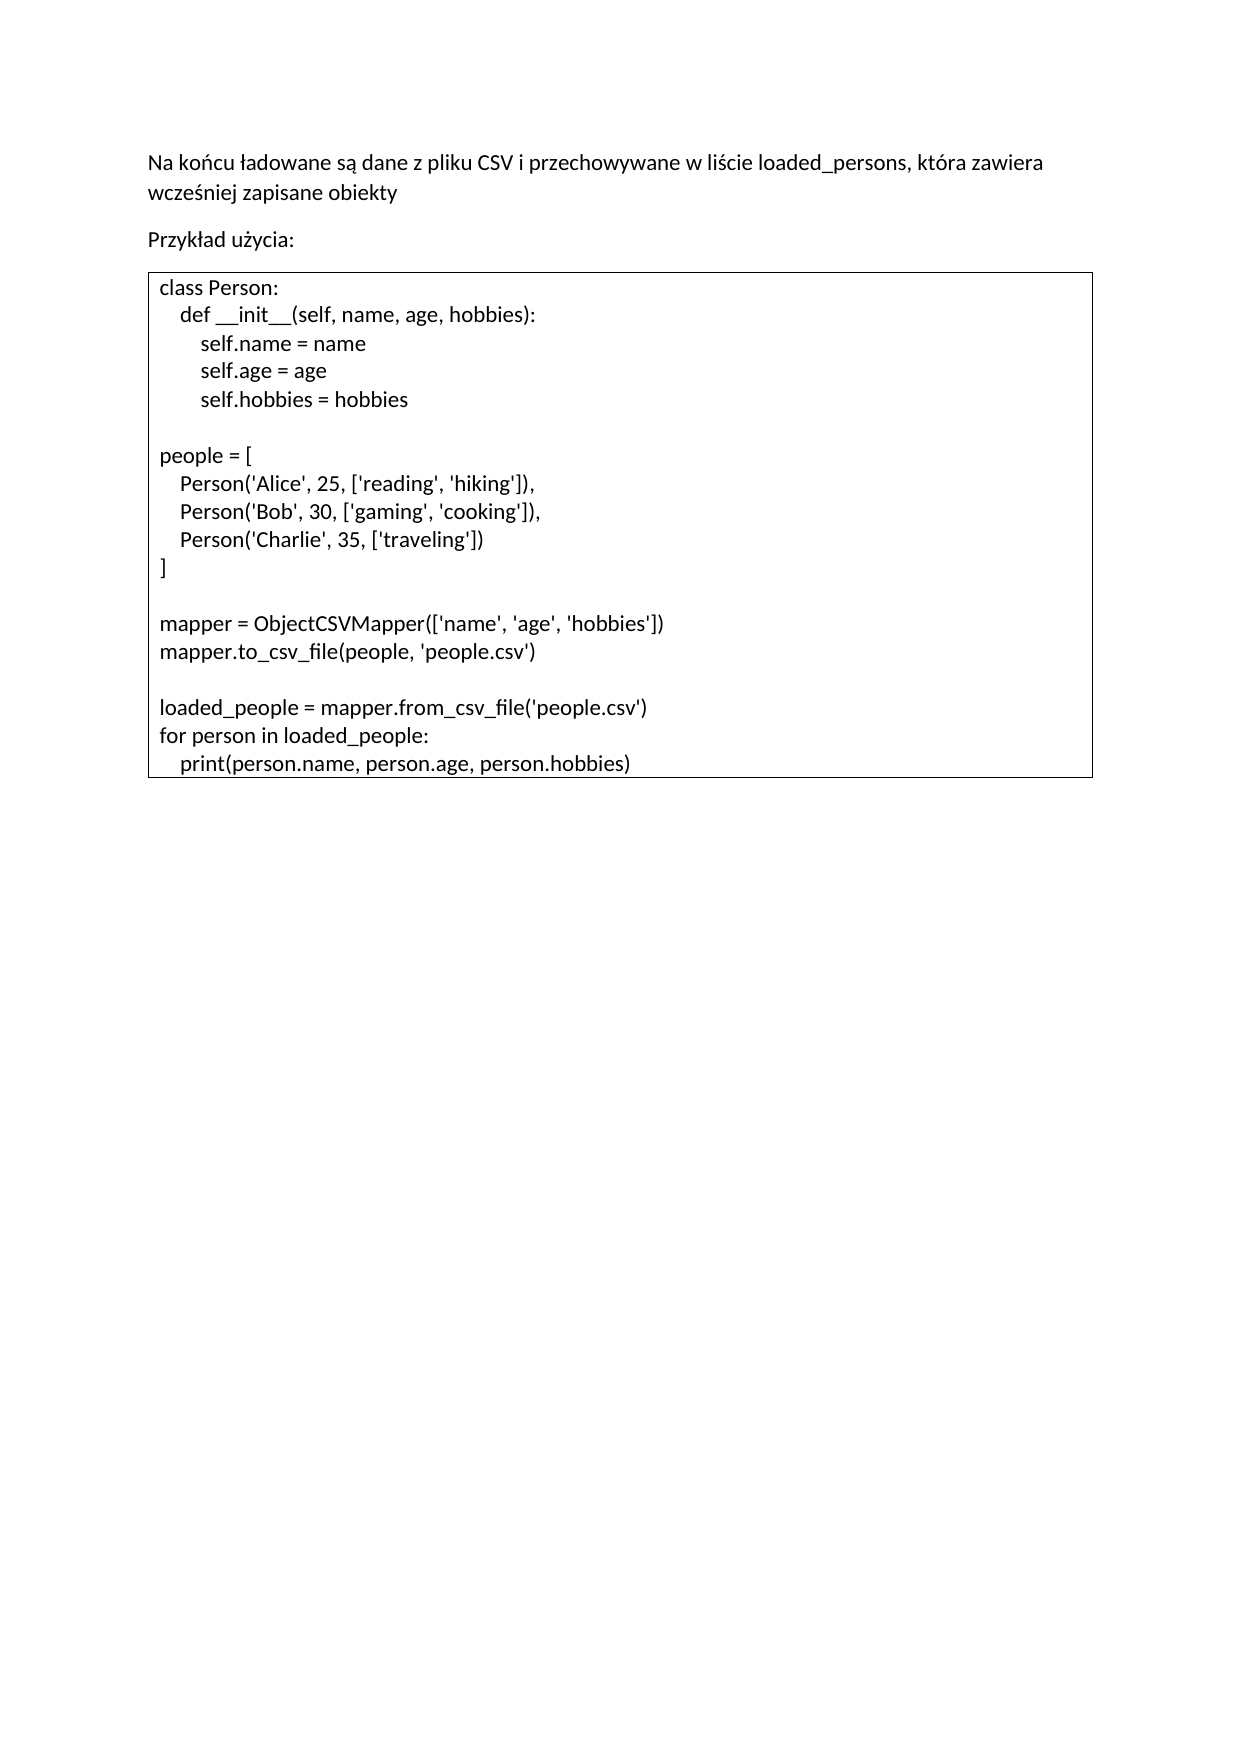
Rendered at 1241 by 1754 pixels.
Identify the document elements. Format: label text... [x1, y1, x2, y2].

table_header class Person: def __init__(self, name, age, hobbies): self.name = name self.age = age self.hobbies = hobbies people = [ Person('Alice', 25, ['reading', 'hiking']), Person('Bob', 30, ['gaming', 'cooking']), Person('Charlie', 35, ['traveling']) ] mapper = ObjectCSVMapper(['name', 'age', 'hobbies']) mapper.to_csv_file(people, 'people.csv') loaded_people = mapper.from_csv_file('people.csv') for person in loaded_people: print(person.name, person.age, person.hobbies) [149, 273, 1092, 777]
text Przykład użycia: [148, 225, 1093, 253]
text Na końcu ładowane są dane z pliku CSV i przechowywane w liście loaded_persons, która zawiera wcześniej zapisane obiekty [148, 148, 1093, 206]
